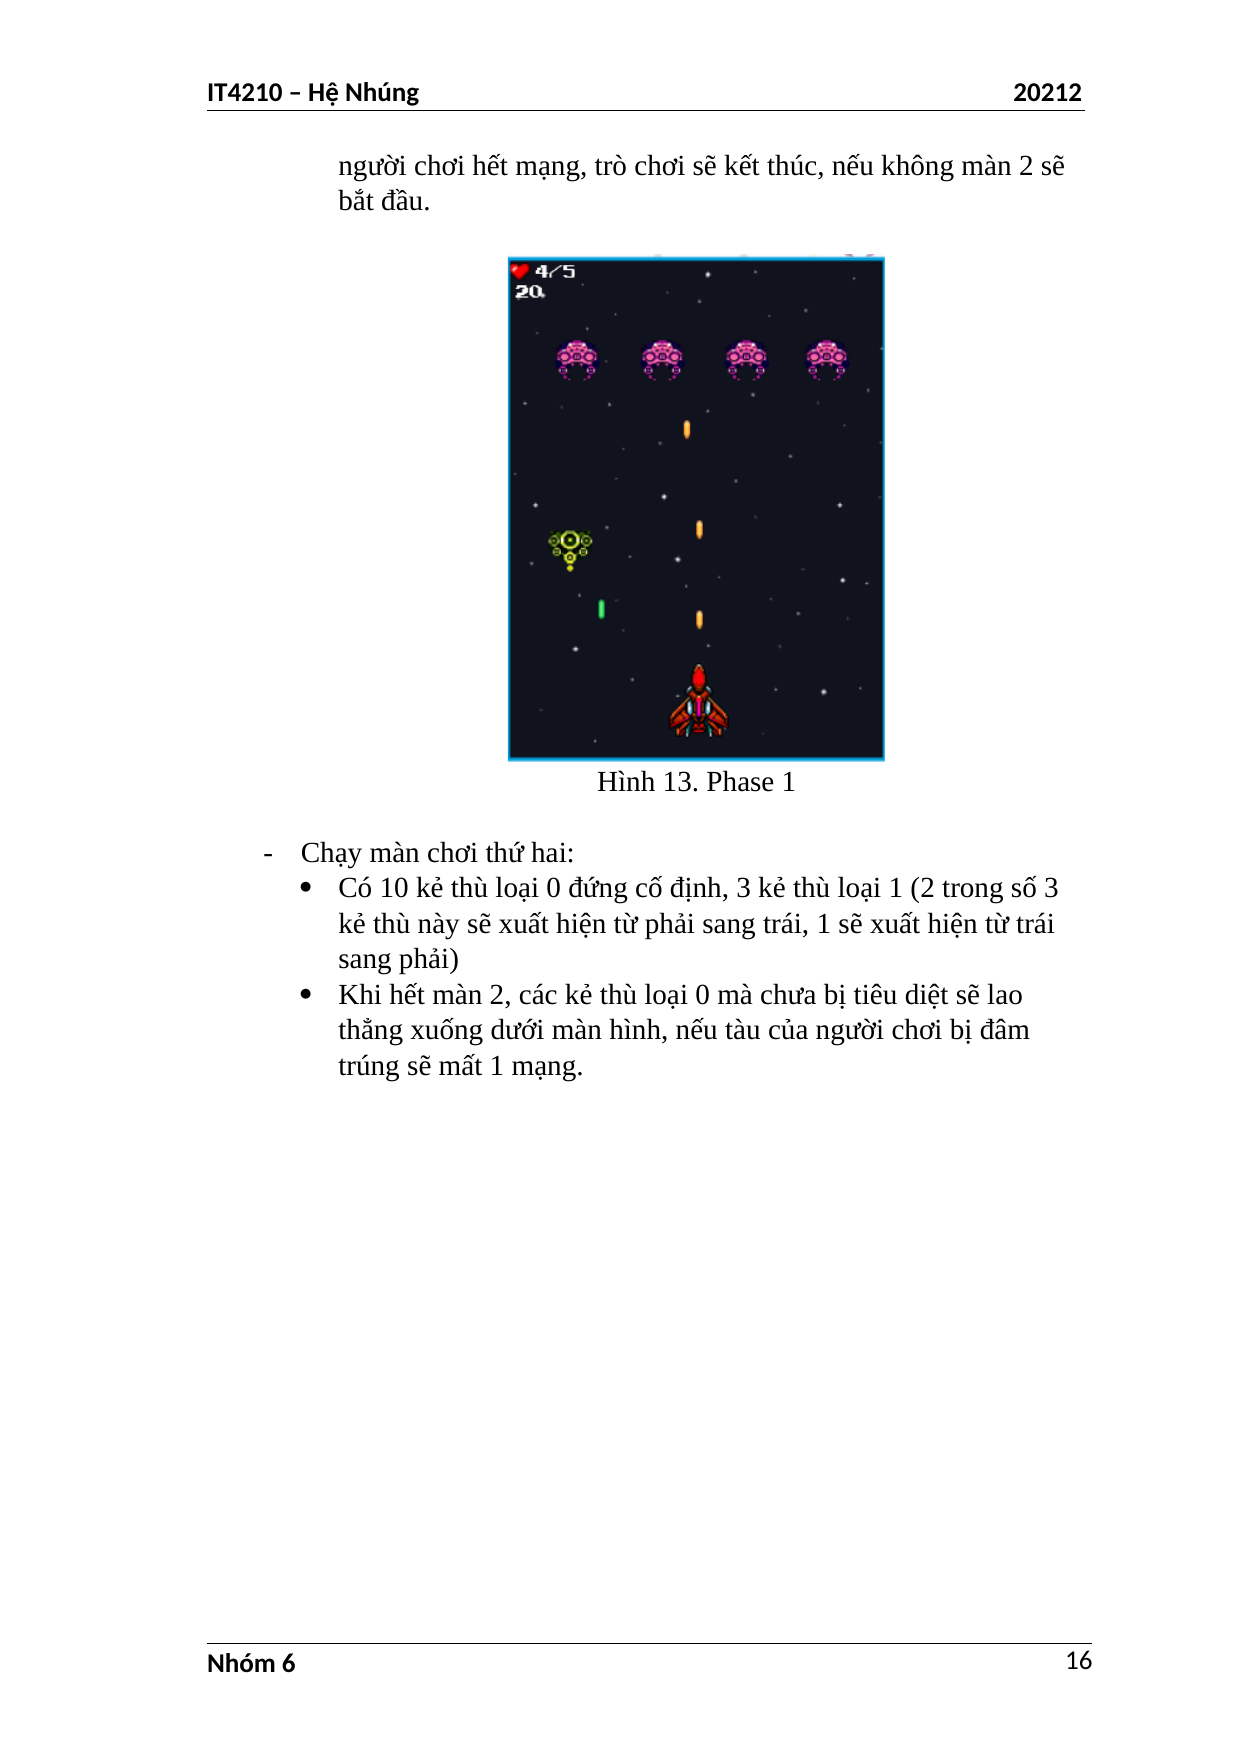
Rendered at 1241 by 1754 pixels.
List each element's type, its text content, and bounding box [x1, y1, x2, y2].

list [301, 148, 1092, 217]
list Có 10 kẻ thù loại 0 đứng cố định, 3 kẻ thù loại 1 (2 trong số 3 kẻ thù này sẽ xuất hiện từ phải sang trái, 1 sẽ xuất hiện từ trái sang phải) [301, 870, 1092, 975]
list Hình 13. Phase 1 [301, 764, 1092, 797]
list Chạy màn chơi thứ hai: [263, 835, 1092, 868]
picture [507, 254, 886, 762]
list Khi hết màn 2, các kẻ thù loại 0 mà chưa bị tiêu diệt sẽ lao thẳng xuống dưới màn hình, nếu tàu của người chơi bị đâm trúng sẽ mất 1 mạng. [301, 977, 1092, 1082]
